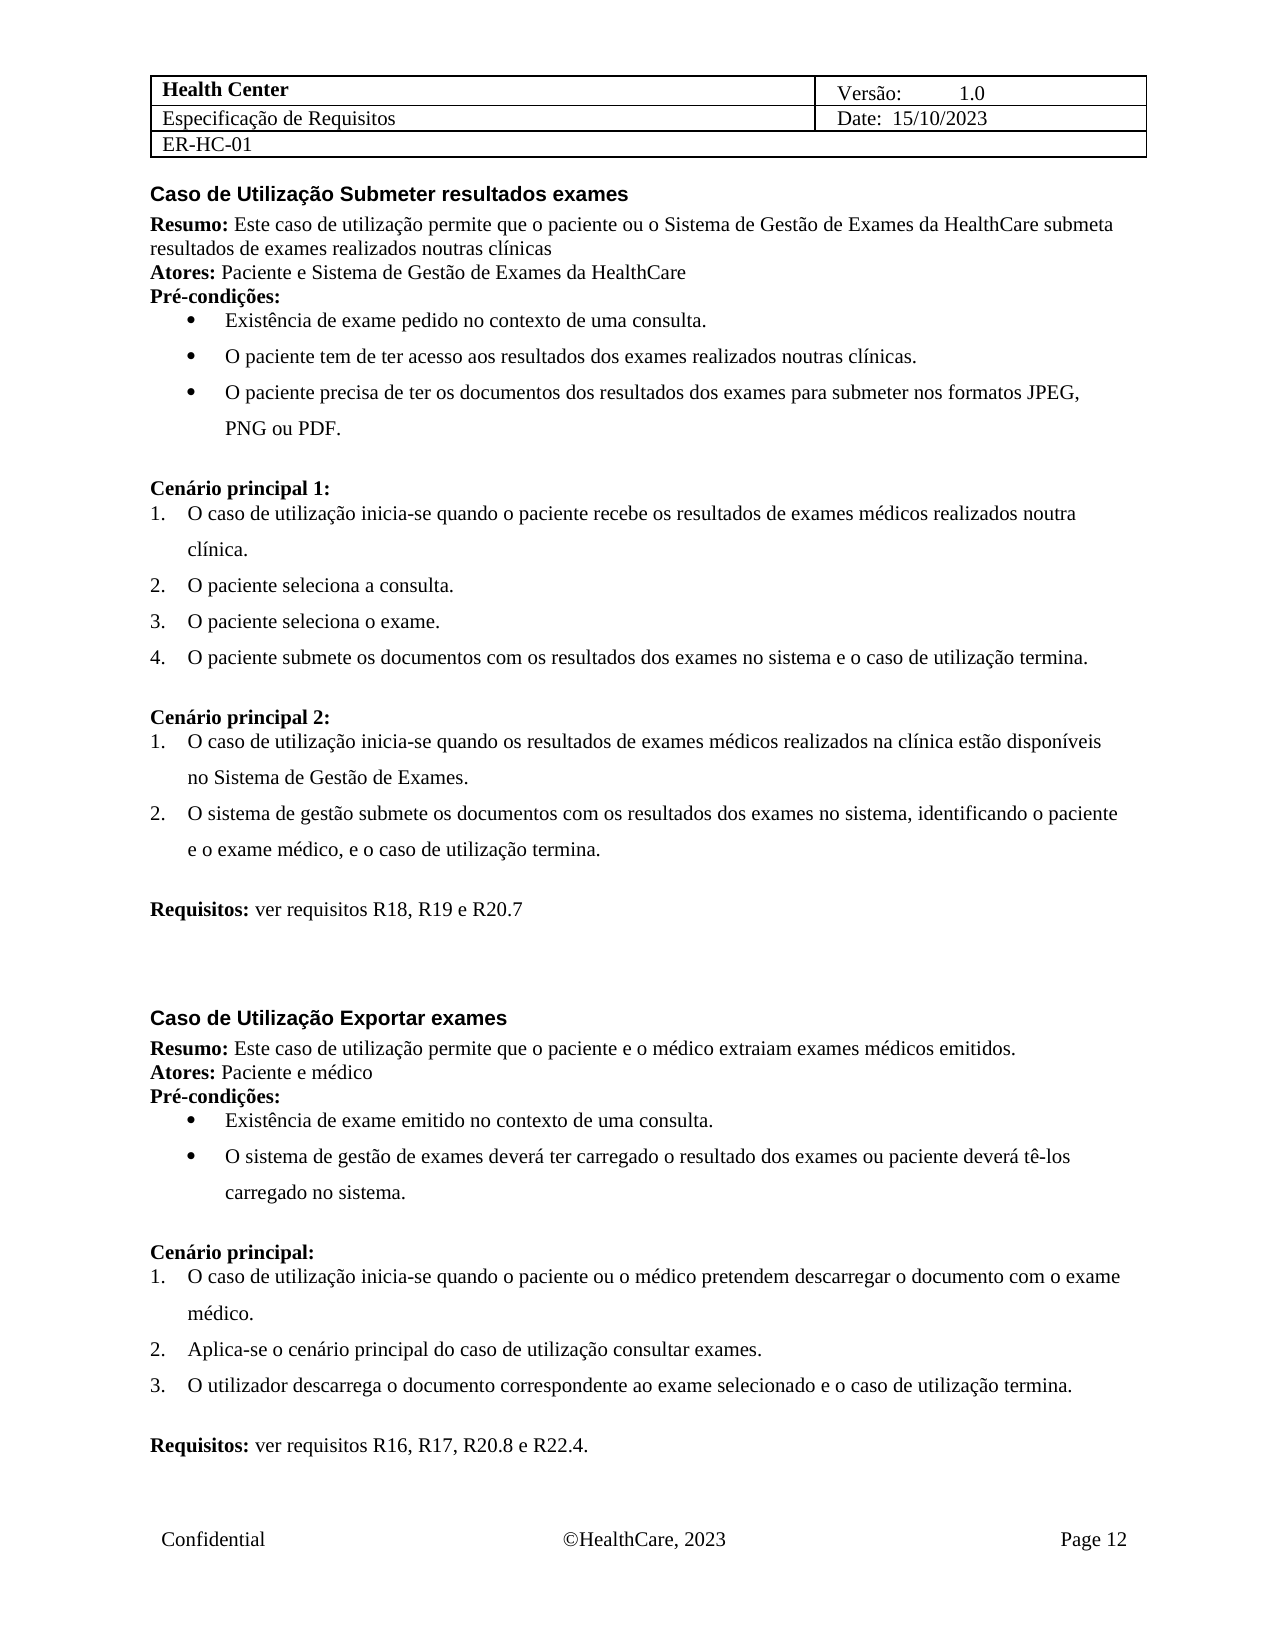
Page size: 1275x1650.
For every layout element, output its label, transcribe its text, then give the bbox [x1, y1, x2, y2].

text Pré-condições: [150, 284, 1125, 308]
text Resumo: Este caso de utilização permite que o paciente ou o Sistema de Gestão de Exames da HealthCare submeta resultados de exames realizados noutras clínicas [150, 212, 1125, 260]
list O caso de utilização inicia-se quando os resultados de exames médicos realizados na clínica estão disponíveis no Sistema de Gestão de Exames. [150, 729, 1125, 789]
text Requisitos: ver requisitos R18, R19 e R20.7 [150, 897, 1125, 921]
list O caso de utilização inicia-se quando o paciente recebe os resultados de exames médicos realizados noutra clínica. [150, 500, 1125, 561]
text Requisitos: ver requisitos R16, R17, R20.8 e R22.4. [150, 1433, 1125, 1457]
list O utilizador descarrega o documento correspondente ao exame selecionado e o caso de utilização termina. [150, 1372, 1125, 1397]
text Cenário principal: [150, 1240, 1125, 1264]
list Aplica-se o cenário principal do caso de utilização consultar exames. [150, 1336, 1125, 1361]
text Cenário principal 2: [150, 705, 1125, 729]
list Existência de exame pedido no contexto de uma consulta. [187, 308, 1125, 332]
list O paciente seleciona a consulta. [150, 572, 1125, 597]
list O paciente submete os documentos com os resultados dos exames no sistema e o caso de utilização termina. [150, 644, 1125, 669]
list O paciente precisa de ter os documentos dos resultados dos exames para submeter nos formatos JPEG, PNG ou PDF. [187, 380, 1125, 440]
list O sistema de gestão submete os documentos com os resultados dos exames no sistema, identificando o paciente e o exame médico, e o caso de utilização termina. [150, 801, 1125, 861]
list O caso de utilização inicia-se quando o paciente ou o médico pretendem descarregar o documento com o exame médico. [150, 1264, 1125, 1324]
text Atores: Paciente e Sistema de Gestão de Exames da HealthCare [150, 260, 1125, 284]
subtitle Caso de Utilização Submeter resultados exames [150, 182, 1125, 206]
subtitle Caso de Utilização Exportar exames [150, 1006, 1125, 1030]
text Cenário principal 1: [150, 476, 1125, 500]
list O sistema de gestão de exames deverá ter carregado o resultado dos exames ou paciente deverá tê-los carregado no sistema. [187, 1144, 1125, 1204]
list O paciente seleciona o exame. [150, 608, 1125, 633]
list Existência de exame emitido no contexto de uma consulta. [187, 1108, 1125, 1132]
text Pré-condições: [150, 1084, 1125, 1108]
list O paciente tem de ter acesso aos resultados dos exames realizados noutras clínicas. [187, 344, 1125, 368]
text Resumo: Este caso de utilização permite que o paciente e o médico extraiam exames médicos emitidos. [150, 1036, 1125, 1060]
text Atores: Paciente e médico [150, 1060, 1125, 1084]
